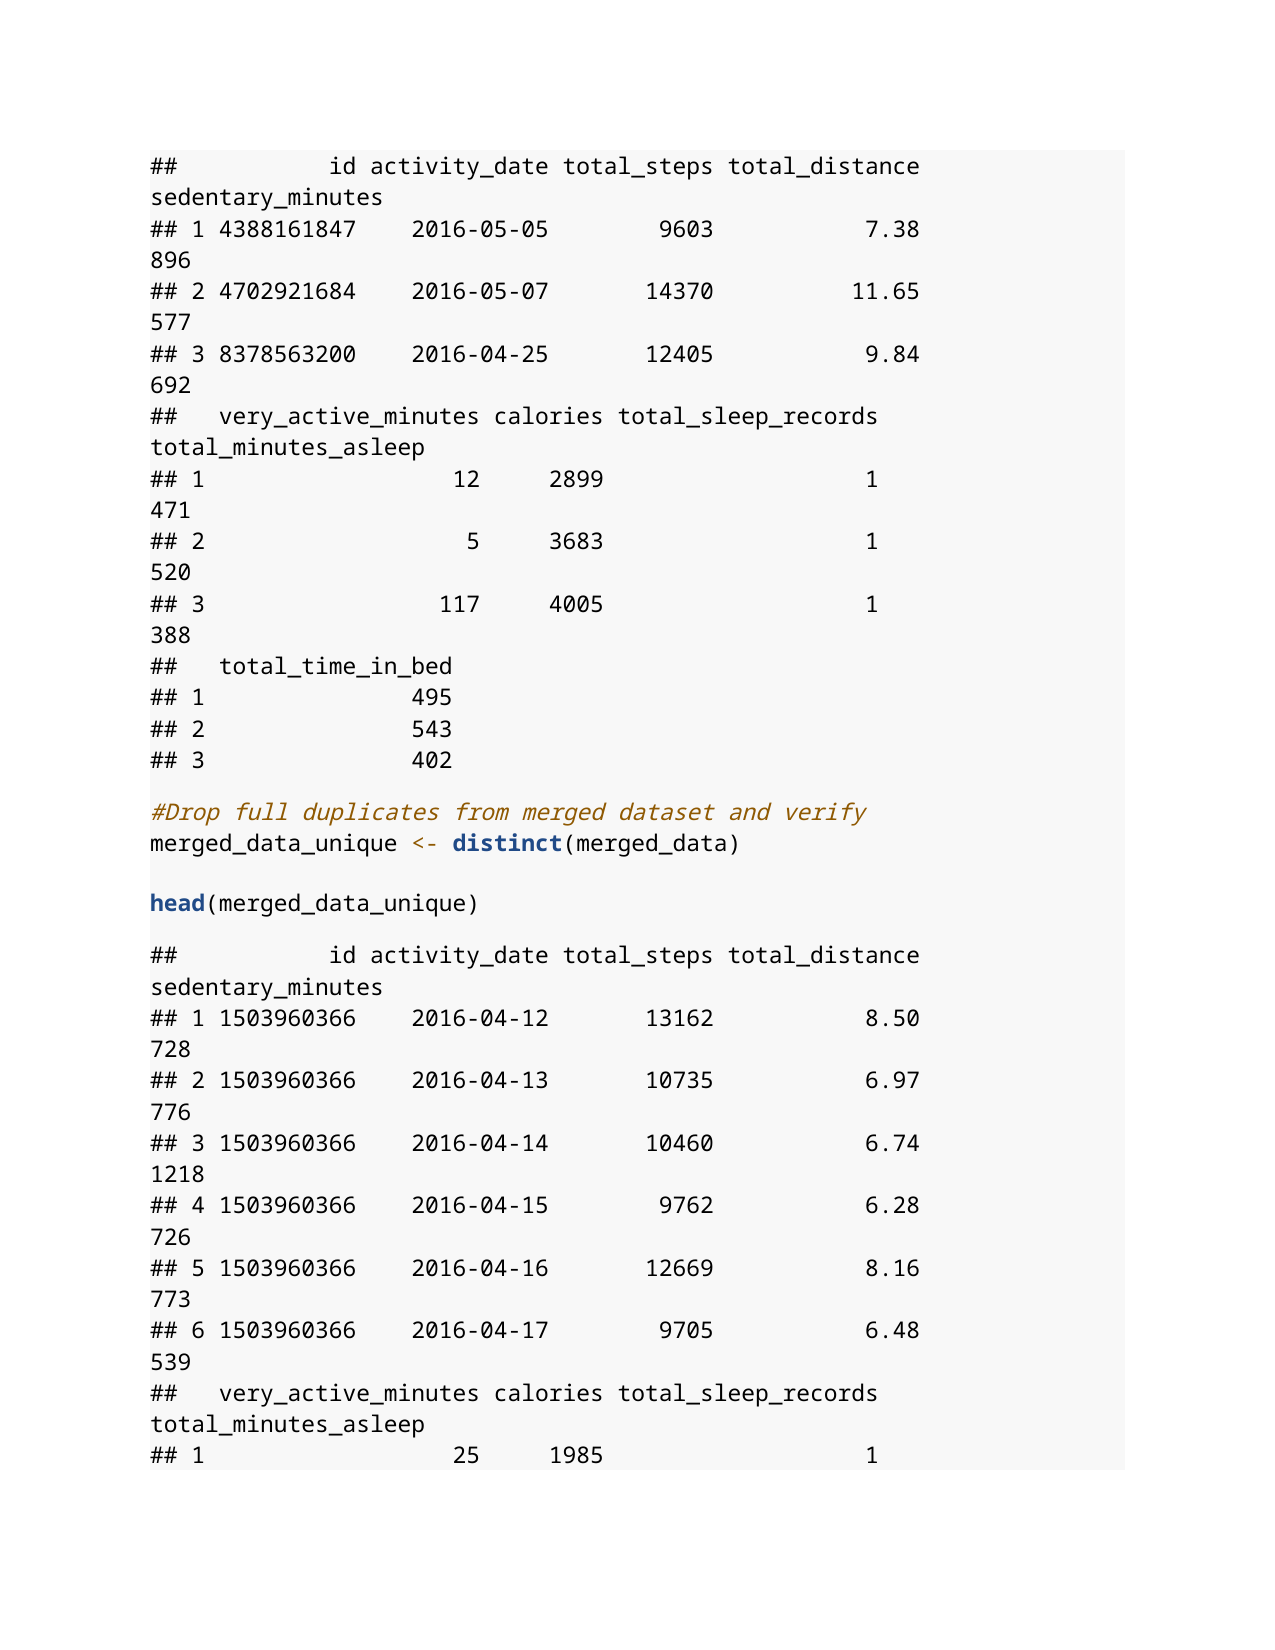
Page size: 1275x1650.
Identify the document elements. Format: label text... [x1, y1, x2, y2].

text ## id activity_date total_steps total_distance sedentary_minutes ## 1 4388161847 2016-05-05 9603 7.38 896 ## 2 4702921684 2016-05-07 14370 11.65 577 ## 3 8378563200 2016-04-25 12405 9.84 692 ## very_active_minutes calories total_sleep_records total_minutes_asleep ## 1 12 2899 1 471 ## 2 5 3683 1 520 ## 3 117 4005 1 388 ## total_time_in_bed ## 1 495 ## 2 543 ## 3 402 [150, 150, 1125, 775]
text #Drop full duplicates from merged dataset and verify merged_data_unique <- distinct(merged_data) head(merged_data_unique) [150, 796, 1125, 918]
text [150, 939, 1125, 1470]
